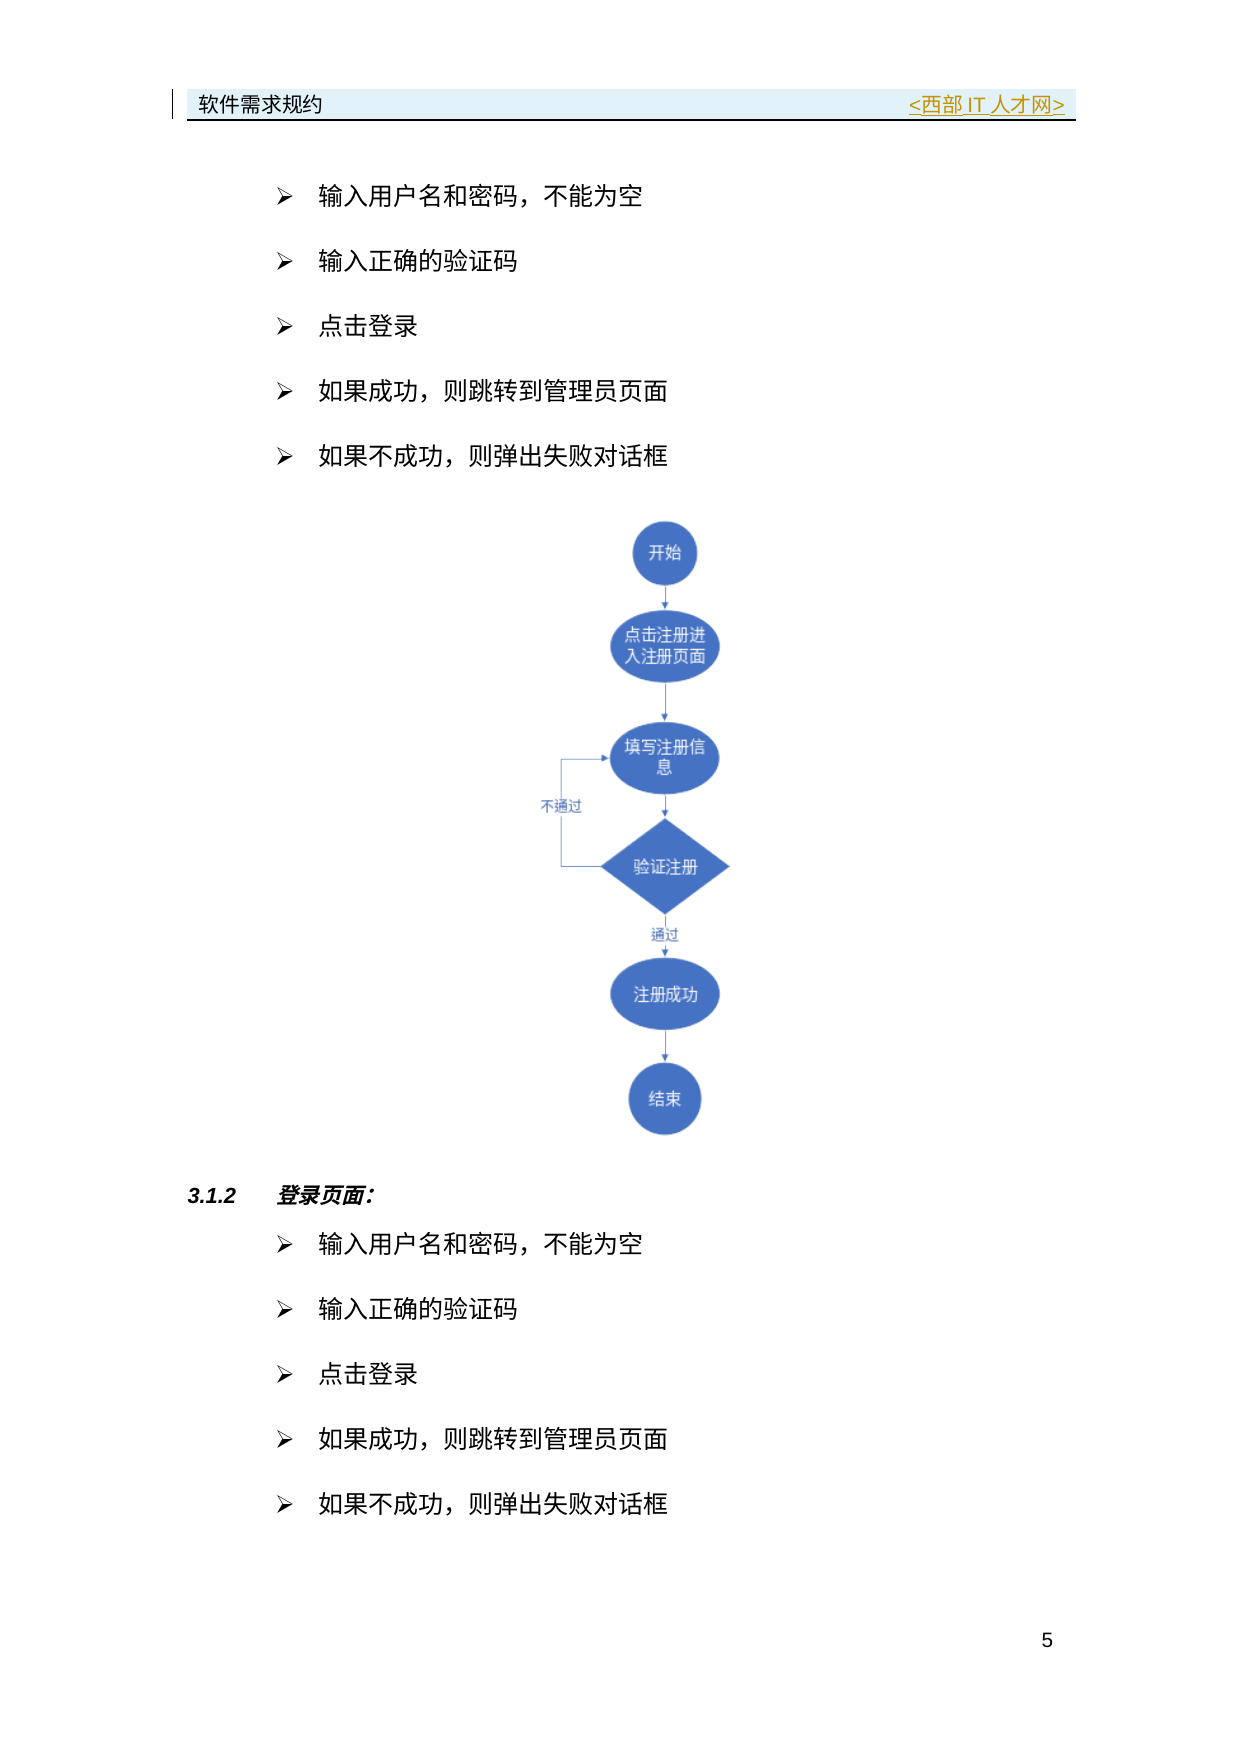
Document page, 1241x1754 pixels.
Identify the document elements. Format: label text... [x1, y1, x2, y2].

list 如果不成功，则弹出失败对话框 [275, 1470, 1053, 1535]
list 输入用户名和密码，不能为空 [275, 162, 1053, 227]
subtitle 登录页面： [187, 1178, 1053, 1210]
list 如果不成功，则弹出失败对话框 [275, 422, 1053, 487]
list 如果成功，则跳转到管理员页面 [275, 357, 1053, 422]
list 点击登录 [275, 292, 1053, 357]
list 输入正确的验证码 [275, 227, 1053, 292]
list 输入正确的验证码 [275, 1275, 1053, 1340]
list 输入用户名和密码，不能为空 [275, 1210, 1053, 1275]
list 点击登录 [275, 1340, 1053, 1405]
list 如果成功，则跳转到管理员页面 [275, 1405, 1053, 1470]
